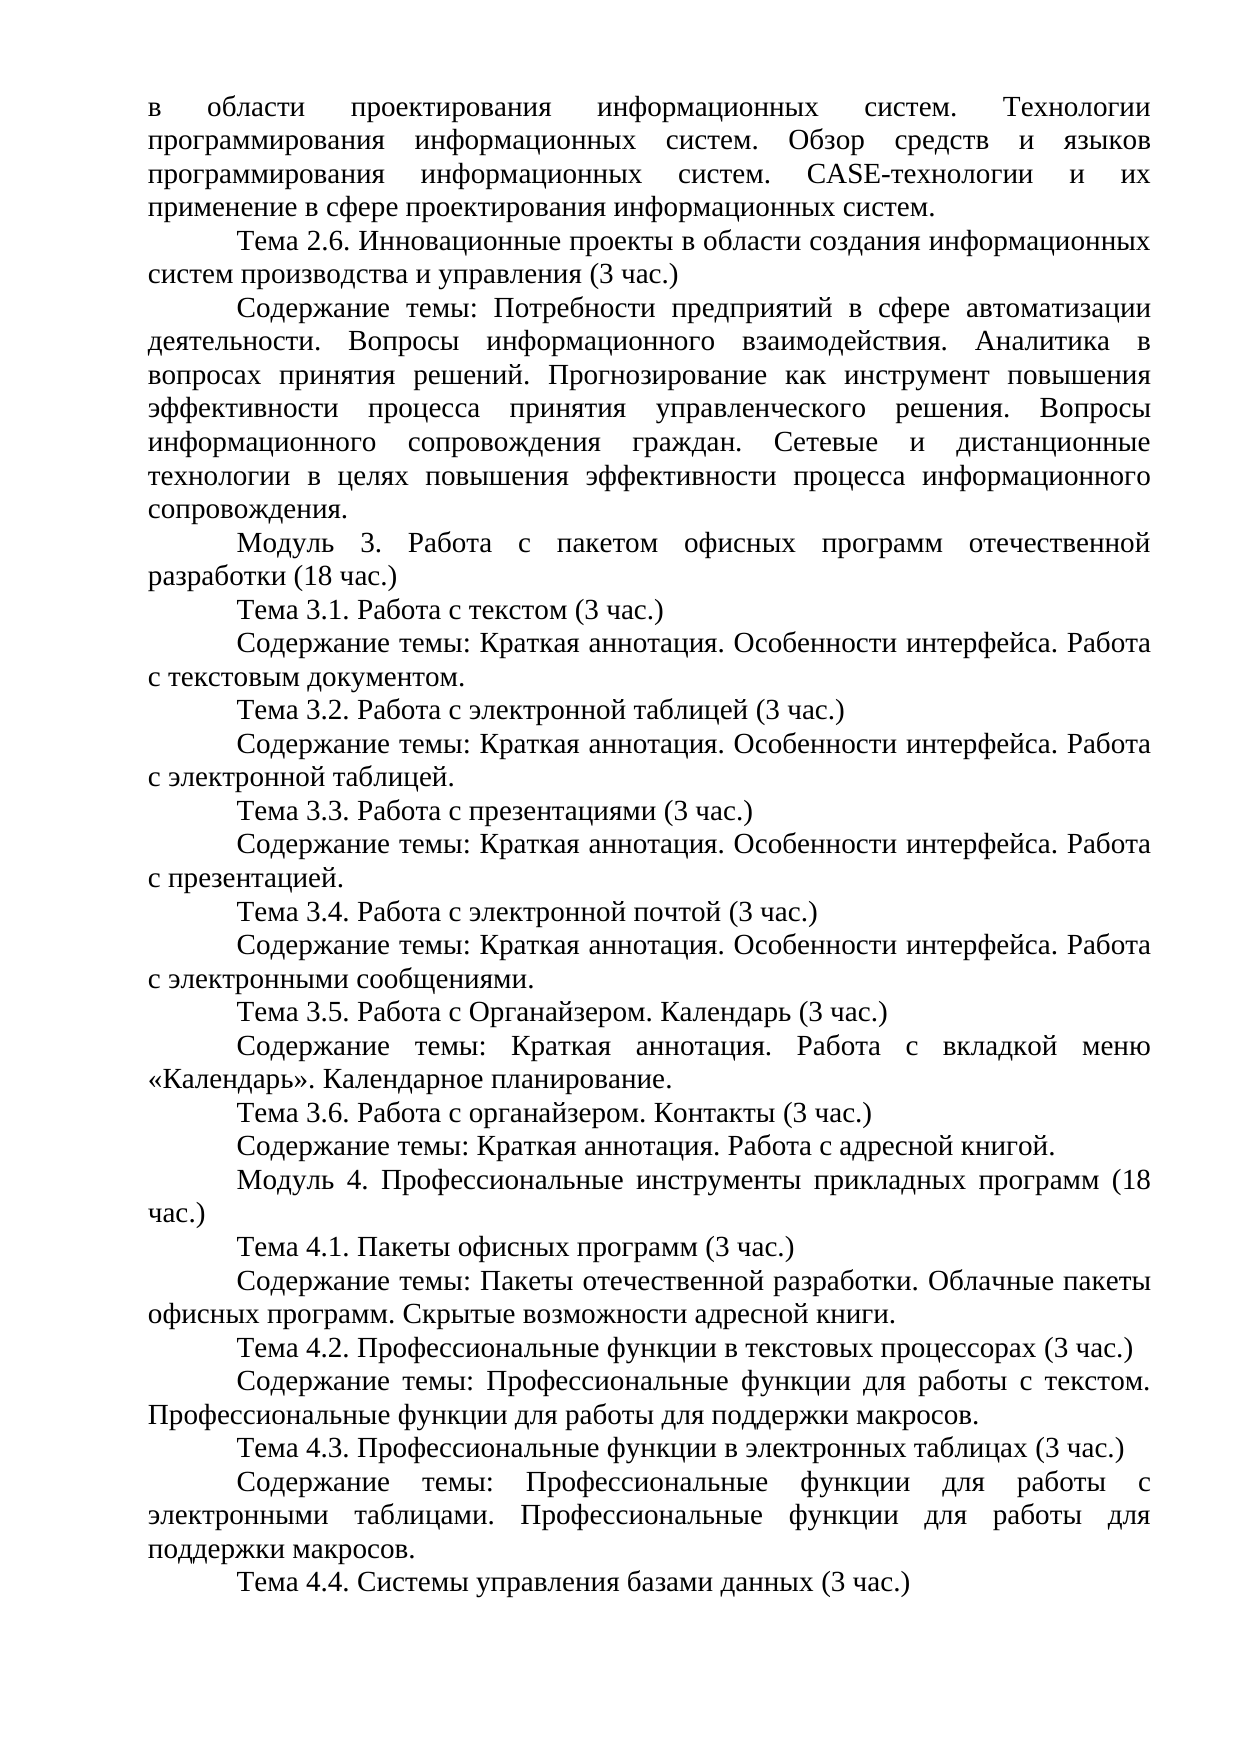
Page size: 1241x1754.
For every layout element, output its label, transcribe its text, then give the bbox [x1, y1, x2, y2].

text Тема 4.1. Пакеты офисных программ (3 час.) [148, 1229, 1152, 1263]
text Тема 4.2. Профессиональные функции в текстовых процессорах (3 час.) [148, 1330, 1152, 1363]
text Тема 2.6. Инновационные проекты в области создания информационных систем производства и управления (3 час.) [148, 223, 1152, 290]
text Тема 3.1. Работа с текстом (3 час.) [148, 592, 1152, 625]
text Содержание темы: Краткая аннотация. Особенности интерфейса. Работа с презентацией. [148, 827, 1152, 894]
text Тема 4.3. Профессиональные функции в электронных таблицах (3 час.) [148, 1430, 1152, 1464]
text Содержание темы: Профессиональные функции для работы с электронными таблицами. Профессиональные функции для работы для поддержки макросов. [148, 1464, 1152, 1564]
text Модуль 3. Работа с пакетом офисных программ отечественной разработки (18 час.) [148, 525, 1152, 592]
text Содержание темы: Краткая аннотация. Особенности интерфейса. Работа с электронной таблицей. [148, 726, 1152, 793]
text Содержание темы: Краткая аннотация. Работа с вкладкой меню «Календарь». Календарное планирование. [148, 1028, 1152, 1095]
text Тема 3.6. Работа с органайзером. Контакты (3 час.) [148, 1095, 1152, 1128]
text Содержание темы: Потребности предприятий в сфере автоматизации деятельности. Вопросы информационного взаимодействия. Аналитика в вопросах принятия решений. Прогнозирование как инструмент повышения эффективности процесса принятия управленческого решения. Вопросы информационного сопровождения граждан. Сетевые и дистанционные технологии в целях повышения эффективности процесса информационного сопровождения. [148, 290, 1152, 525]
text Содержание темы: Пакеты отечественной разработки. Облачные пакеты офисных программ. Скрытые возможности адресной книги. [148, 1263, 1152, 1330]
text Содержание темы: Краткая аннотация. Работа с адресной книгой. [148, 1128, 1152, 1162]
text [148, 89, 1152, 223]
text Тема 3.5. Работа с Органайзером. Календарь (3 час.) [148, 994, 1152, 1028]
text Содержание темы: Краткая аннотация. Особенности интерфейса. Работа с текстовым документом. [148, 625, 1152, 692]
text Модуль 4. Профессиональные инструменты прикладных программ (18 час.) [148, 1162, 1152, 1229]
text Тема 4.4. Системы управления базами данных (3 час.) [148, 1564, 1152, 1598]
text Тема 3.3. Работа с презентациями (3 час.) [148, 793, 1152, 827]
text Содержание темы: Краткая аннотация. Особенности интерфейса. Работа с электронными сообщениями. [148, 927, 1152, 994]
text Тема 3.2. Работа с электронной таблицей (3 час.) [148, 692, 1152, 726]
text Тема 3.4. Работа с электронной почтой (3 час.) [148, 894, 1152, 927]
text Содержание темы: Профессиональные функции для работы с текстом. Профессиональные функции для работы для поддержки макросов. [148, 1363, 1152, 1430]
